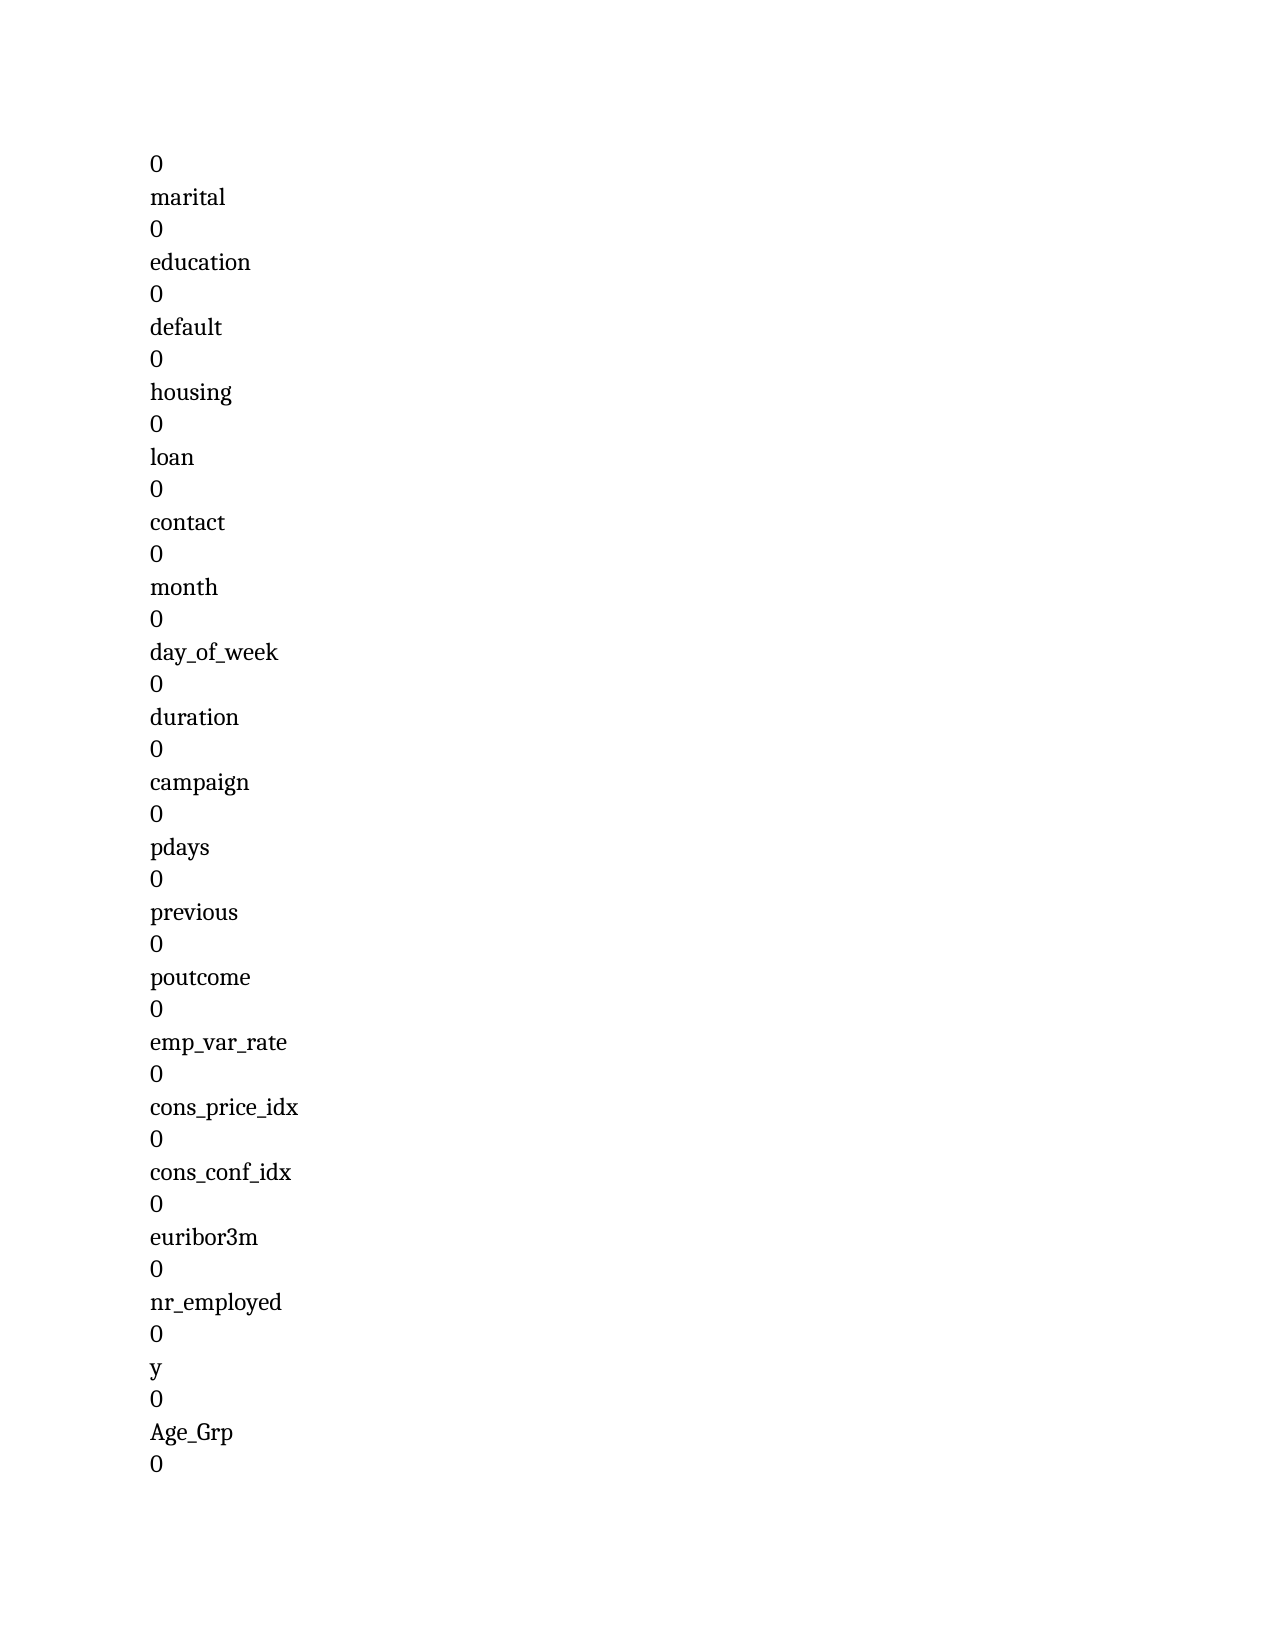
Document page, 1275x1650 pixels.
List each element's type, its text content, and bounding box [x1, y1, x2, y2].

text 0 [150, 1320, 1125, 1349]
text previous [150, 897, 1125, 926]
text poutcome [150, 962, 1125, 991]
text 0 [150, 475, 1125, 504]
text pdays [150, 832, 1125, 861]
text Age_Grp [150, 1417, 1125, 1446]
text 0 [150, 410, 1125, 439]
text loan [150, 442, 1125, 471]
text 0 [150, 995, 1125, 1024]
text 0 [150, 1450, 1125, 1479]
text marital [150, 182, 1125, 211]
text duration [150, 702, 1125, 731]
text 0 [150, 670, 1125, 699]
text 0 [150, 1385, 1125, 1414]
text contact [150, 507, 1125, 536]
text 0 [150, 150, 1125, 179]
text 0 [150, 280, 1125, 309]
text y [150, 1352, 1125, 1381]
text 0 [150, 865, 1125, 894]
text housing [150, 377, 1125, 406]
text education [150, 247, 1125, 276]
text cons_price_idx [150, 1092, 1125, 1121]
text campaign [150, 767, 1125, 796]
text day_of_week [150, 637, 1125, 666]
text 0 [150, 800, 1125, 829]
text 0 [150, 540, 1125, 569]
text cons_conf_idx [150, 1157, 1125, 1186]
text 0 [150, 1190, 1125, 1219]
text 0 [150, 1060, 1125, 1089]
text 0 [150, 1255, 1125, 1284]
text 0 [150, 930, 1125, 959]
text 0 [150, 345, 1125, 374]
text default [150, 312, 1125, 341]
text 0 [150, 605, 1125, 634]
text emp_var_rate [150, 1027, 1125, 1056]
text nr_employed [150, 1287, 1125, 1316]
text 0 [150, 1125, 1125, 1154]
text 0 [150, 735, 1125, 764]
text month [150, 572, 1125, 601]
text 0 [150, 215, 1125, 244]
text euribor3m [150, 1222, 1125, 1251]
